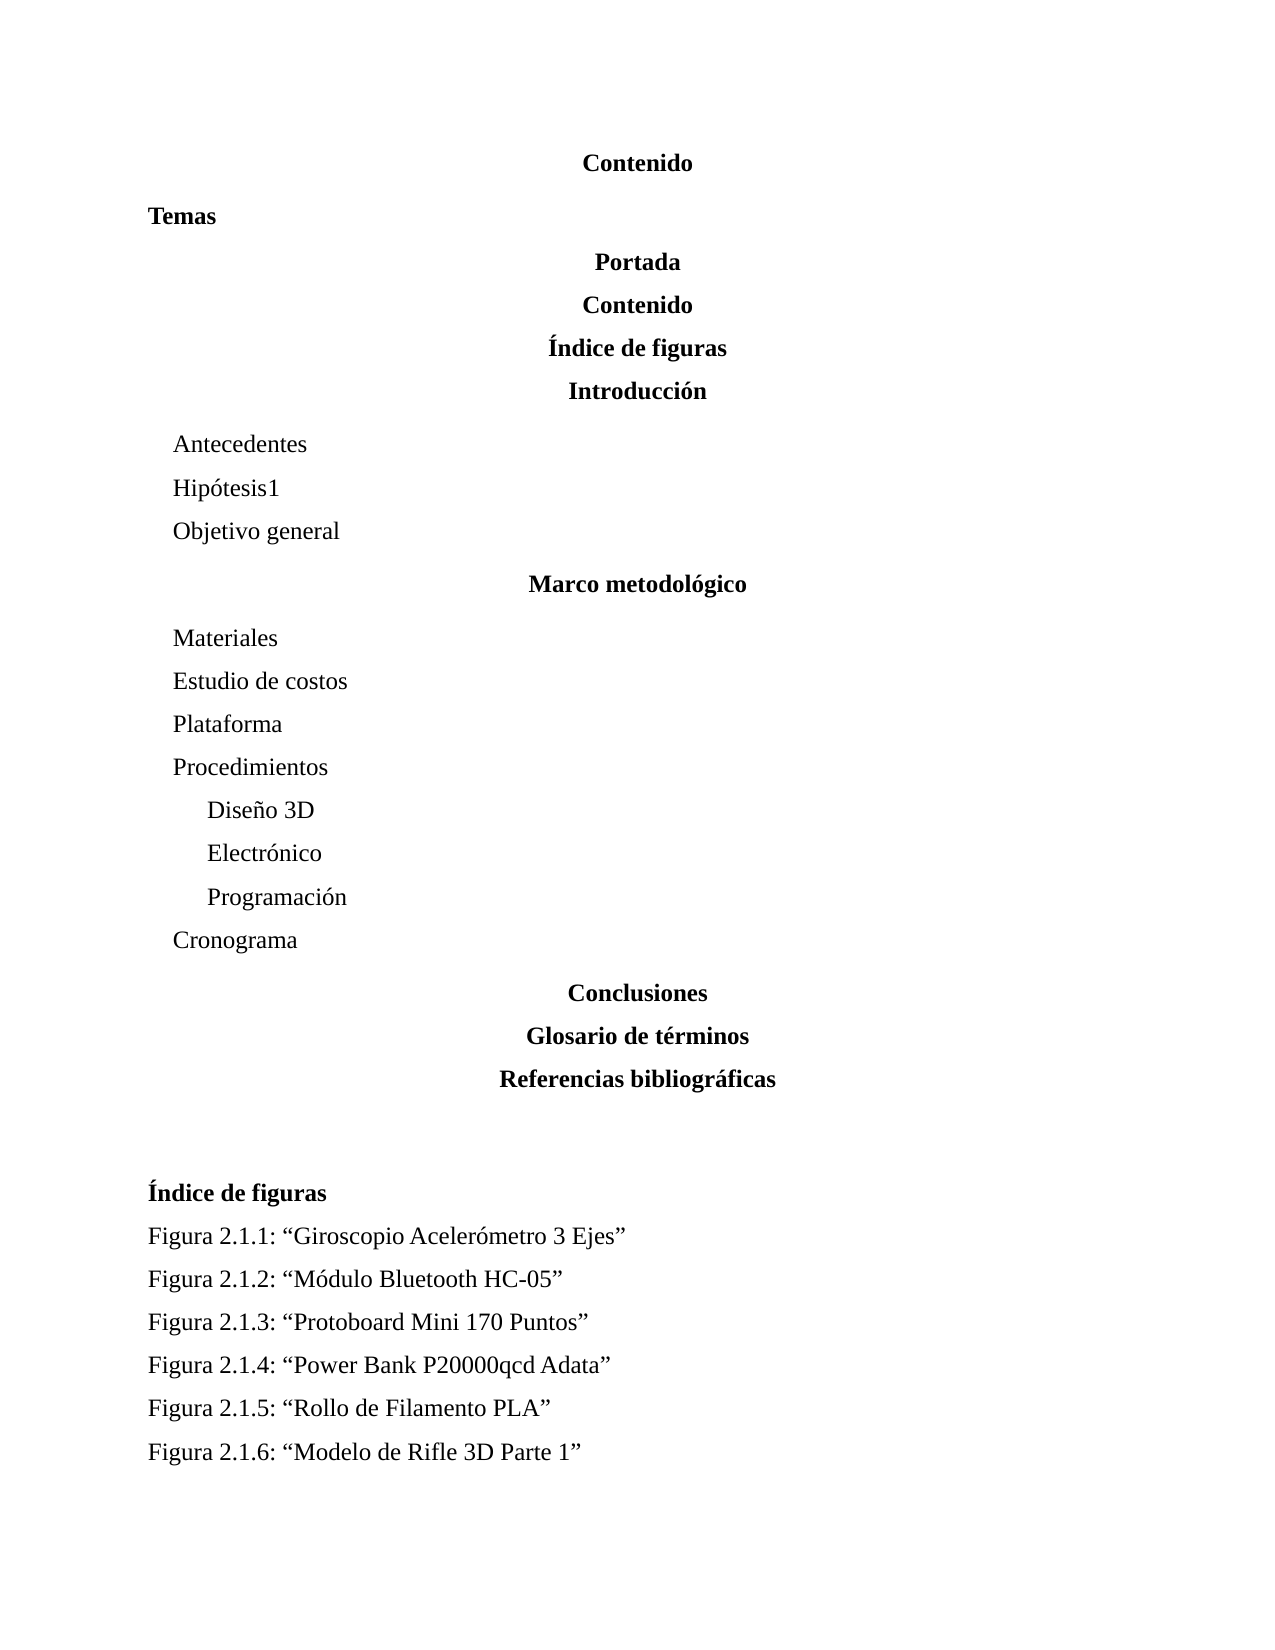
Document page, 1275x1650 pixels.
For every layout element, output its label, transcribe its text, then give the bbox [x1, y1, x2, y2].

text Referencias bibliográficas 18 [148, 1064, 1127, 1093]
text Cronograma 17 [173, 925, 1127, 953]
text Electrónico 9 [207, 838, 1127, 867]
text Estudio de costos 8 [173, 666, 1127, 695]
text Antecedentes 1 [173, 429, 1127, 458]
text Marco metodológico 2 [148, 569, 1127, 598]
text Procedimientos 8 [173, 752, 1127, 781]
text Objetivo general 1 [173, 516, 1127, 544]
text Figura 2.1.5: “Rollo de Filamento PLA” 6 [148, 1393, 1127, 1422]
text Glosario de términos 18 [148, 1021, 1127, 1050]
text Figura 2.1.6: “Modelo de Rifle 3D Parte 1” 6 [148, 1437, 1127, 1465]
text Figura 2.1.4: “Power Bank P20000qcd Adata” 5 [148, 1350, 1127, 1379]
text Índice de figuras ii [148, 333, 1127, 362]
text Portada i [148, 247, 1127, 275]
text Figura 2.1.3: “Protoboard Mini 170 Puntos” 4 [148, 1307, 1127, 1336]
text Contenido [148, 148, 1127, 176]
text Programación 12 [207, 882, 1127, 910]
text Conclusiones 18 [148, 978, 1127, 1007]
text Figura 2.1.1: “Giroscopio Acelerómetro 3 Ejes” 2 [148, 1221, 1127, 1250]
text Hipótesis 1 [173, 473, 1127, 501]
text Índice de figuras [148, 1178, 1127, 1207]
text Introducción 1 [148, 376, 1127, 405]
text Materiales 2 [173, 623, 1127, 652]
text Figura 2.1.2: “Módulo Bluetooth HC-05” 3 [148, 1264, 1127, 1293]
text Diseño 3D 9 [207, 795, 1127, 824]
text Contenido ii [148, 290, 1127, 318]
text Temas [148, 201, 1127, 230]
text Plataforma 8 [173, 709, 1127, 738]
